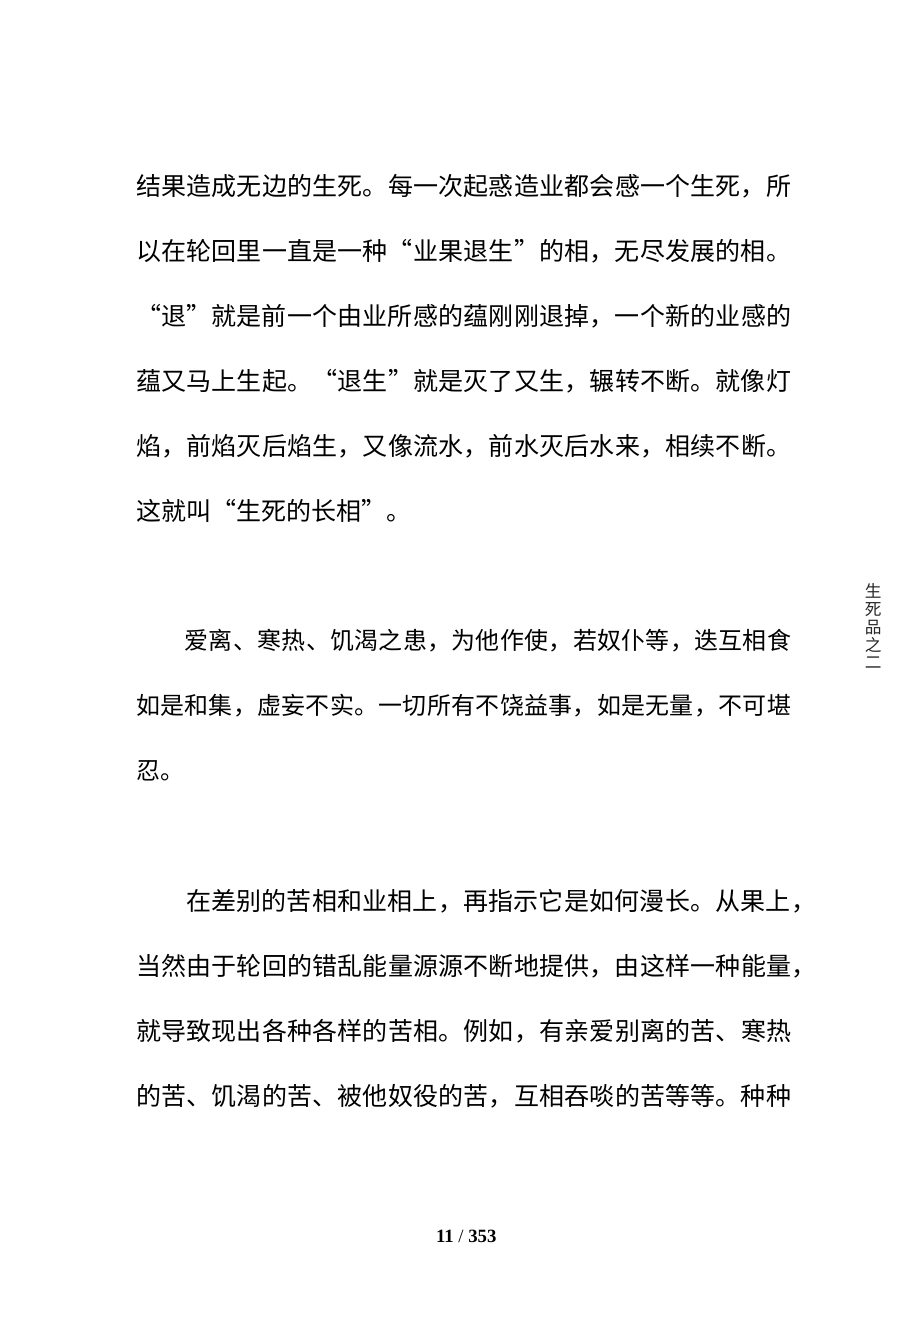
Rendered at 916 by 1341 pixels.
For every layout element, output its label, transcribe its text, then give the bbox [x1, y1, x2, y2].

text 爱离、寒热、饥渴之患，为他作使，若奴仆等，迭互相食，如是和集，虚妄不实。一切所有不饶益事，如是无量，不可堪忍。 [136, 607, 791, 802]
